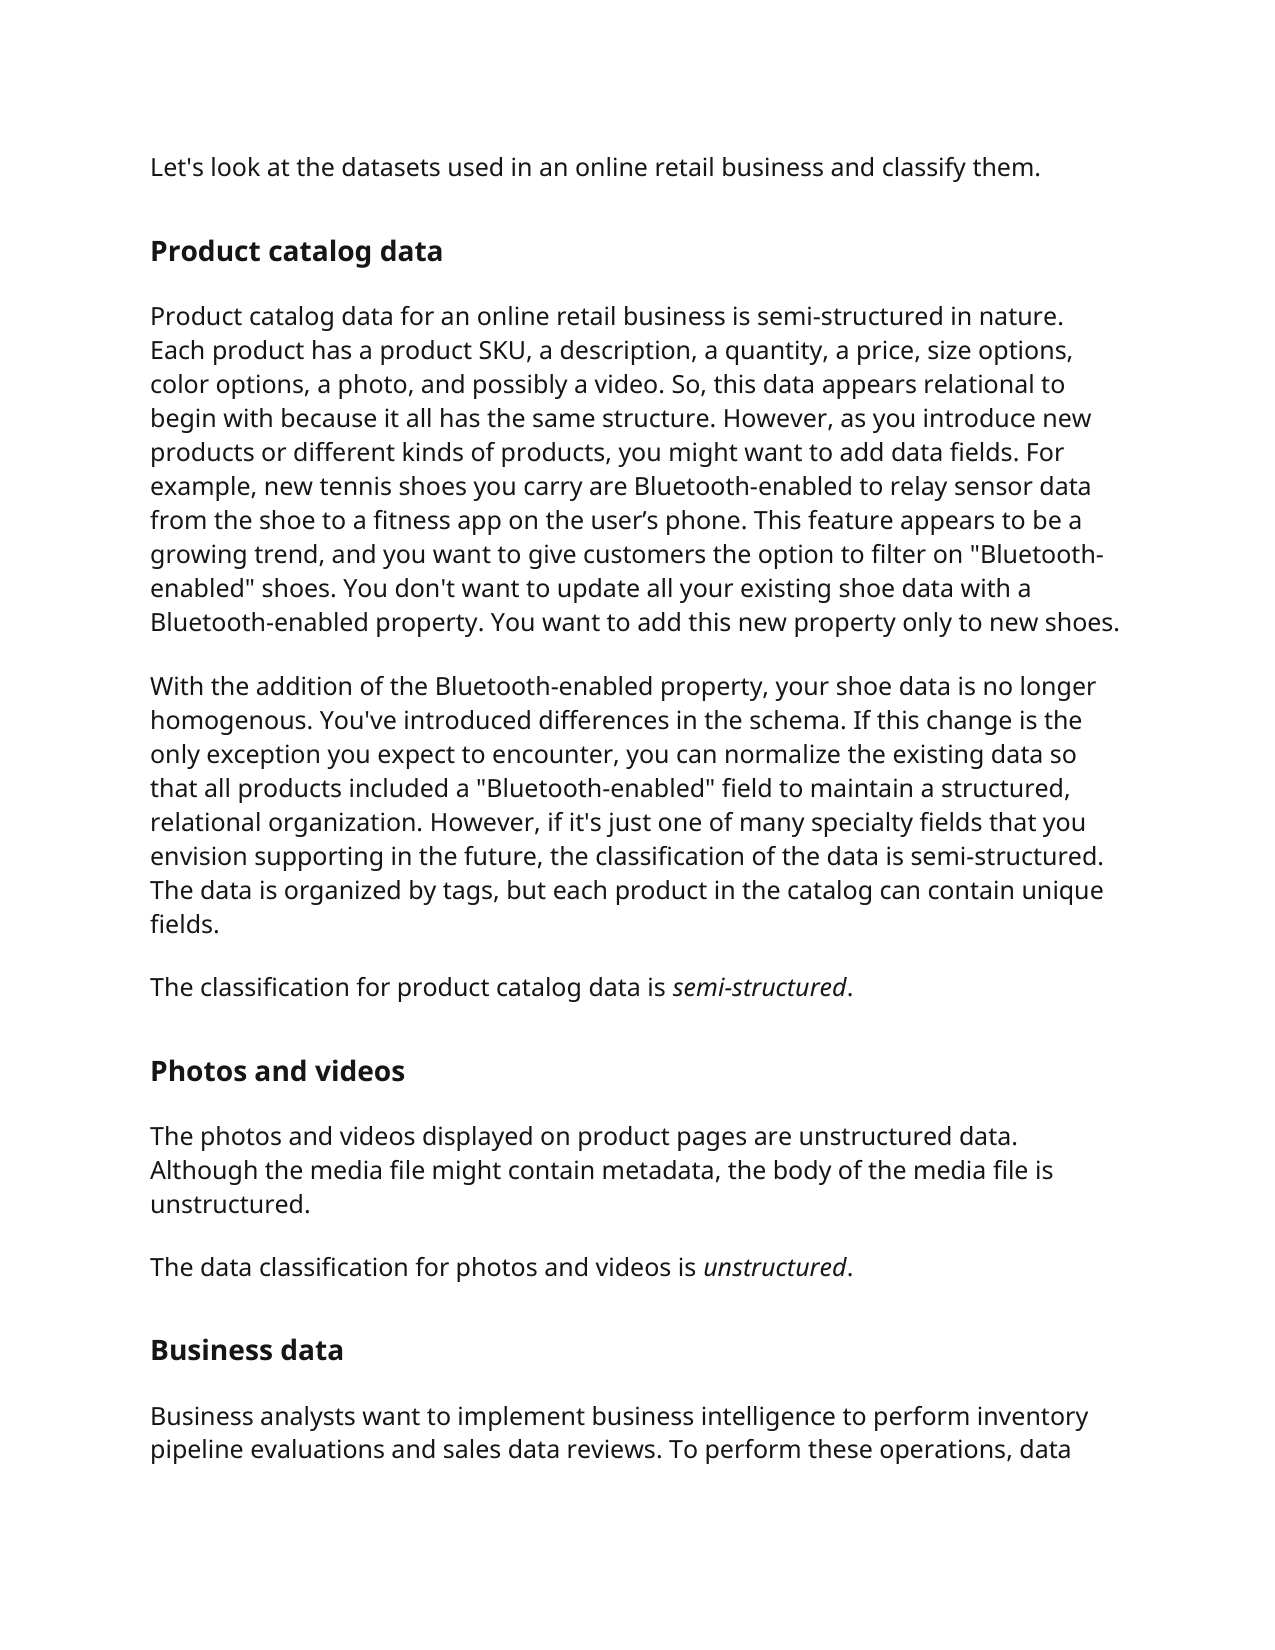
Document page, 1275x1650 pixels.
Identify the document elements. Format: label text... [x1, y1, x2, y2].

text Photos and videos [150, 1051, 1125, 1089]
text Product catalog data for an online retail business is semi-structured in nature. Each product has a product SKU, a description, a quantity, a price, size options, color options, a photo, and possibly a video. So, this data appears relational to begin with because it all has the same structure. However, as you introduce new products or different kinds of products, you might want to add data fields. For example, new tennis shoes you carry are Bluetooth-enabled to relay sensor data from the shoe to a fitness app on the user’s phone. This feature appears to be a growing trend, and you want to give customers the option to filter on "Bluetooth-enabled" shoes. You don't want to update all your existing shoe data with a Bluetooth-enabled property. You want to add this new property only to new shoes. [150, 298, 1125, 639]
text The classification for product catalog data is semi-structured. [150, 970, 1125, 1004]
text Let's look at the datasets used in an online retail business and classify them. [150, 150, 1125, 184]
text The photos and videos displayed on product pages are unstructured data. Although the media file might contain metadata, the body of the media file is unstructured. [150, 1118, 1125, 1221]
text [150, 1398, 1125, 1466]
text The data classification for photos and videos is unstructured. [150, 1250, 1125, 1284]
text Product catalog data [150, 231, 1125, 269]
text With the addition of the Bluetooth-enabled property, your shoe data is no longer homogenous. You've introduced differences in the schema. If this change is the only exception you expect to encounter, you can normalize the existing data so that all products included a "Bluetooth-enabled" field to maintain a structured, relational organization. However, if it's just one of many specialty fields that you envision supporting in the future, the classification of the data is semi-structured. The data is organized by tags, but each product in the catalog can contain unique fields. [150, 668, 1125, 941]
text Business data [150, 1331, 1125, 1369]
